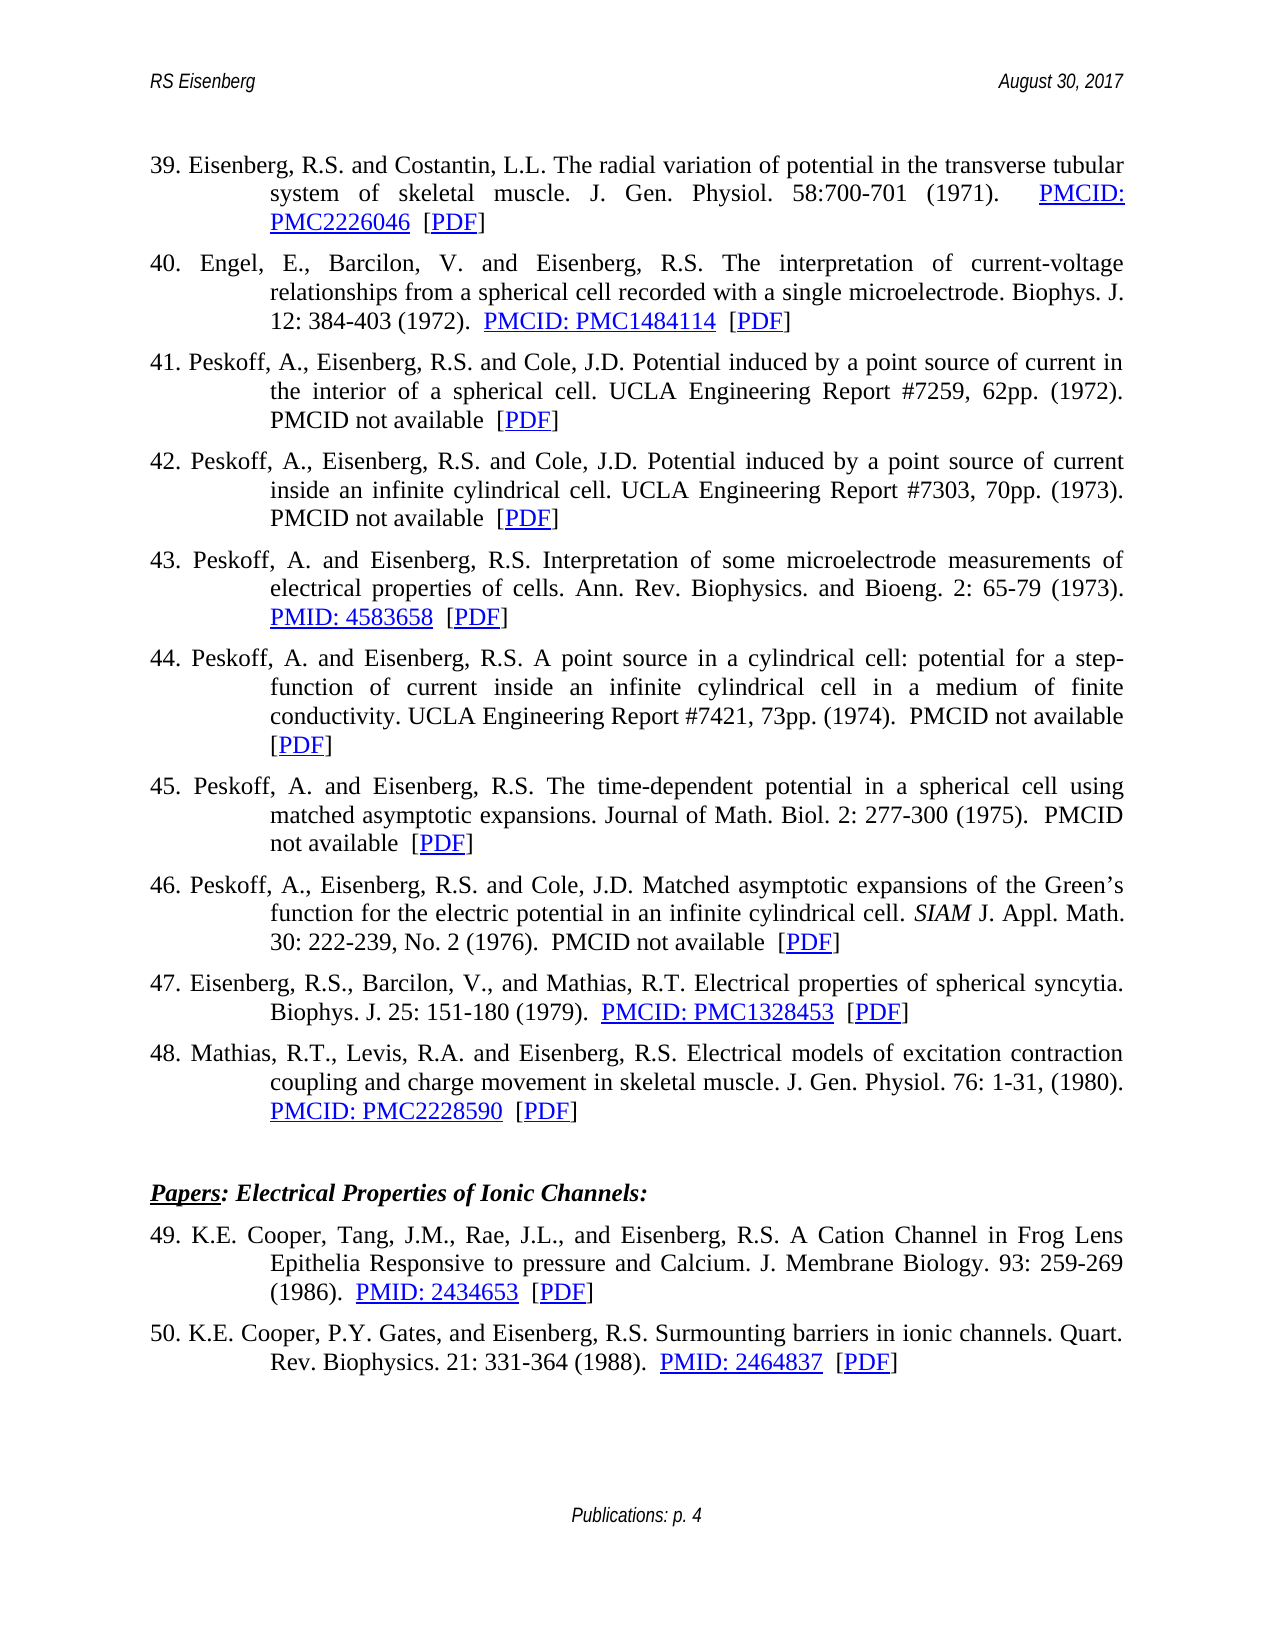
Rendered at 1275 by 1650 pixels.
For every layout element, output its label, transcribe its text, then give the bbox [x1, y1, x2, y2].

text 41. Peskoff, A., Eisenberg, R.S. and Cole, J.D. Potential induced by a point source of current in the interior of a spherical cell. UCLA Engineering Report #7259, 62pp. (1972). PMCID not available [PDF] [150, 347, 1125, 433]
text 43. Peskoff, A. and Eisenberg, R.S. Interpretation of some microelectrode measurements of electrical properties of cells. Ann. Rev. Biophysics. and Bioeng. 2: 65-79 (1973). PMID: 4583658 [PDF] [150, 545, 1125, 631]
text 39. Eisenberg, R.S. and Costantin, L.L. The radial variation of potential in the transverse tubular system of skeletal muscle. J. Gen. Physiol. 58:700-701 (1971). PMCID: PMC2226046 [PDF] [150, 150, 1125, 236]
text 40. Engel, E., Barcilon, V. and Eisenberg, R.S. The interpretation of current-voltage relationships from a spherical cell recorded with a single microelectrode. Biophys. J. 12: 384-403 (1972). PMCID: PMC1484114 [PDF] [150, 248, 1125, 335]
text 49. K.E. Cooper, Tang, J.M., Rae, J.L., and Eisenberg, R.S. A Cation Channel in Frog Lens Epithelia Responsive to pressure and Calcium. J. Membrane Biology. 93: 259-269 (1986). PMID: 2434653 [PDF] [150, 1220, 1125, 1306]
text 45. Peskoff, A. and Eisenberg, R.S. The time-dependent potential in a spherical cell using matched asymptotic expansions. Journal of Math. Biol. 2: 277-300 (1975). PMCID not available [PDF] [150, 771, 1125, 857]
text 44. Peskoff, A. and Eisenberg, R.S. A point source in a cylindrical cell: potential for a step-function of current inside an infinite cylindrical cell in a medium of finite conductivity. UCLA Engineering Report #7421, 73pp. (1974). PMCID not available [PDF] [150, 643, 1125, 758]
text Papers: Electrical Properties of Ionic Channels: [150, 1178, 1125, 1207]
text 48. Mathias, R.T., Levis, R.A. and Eisenberg, R.S. Electrical models of excitation contraction coupling and charge movement in skeletal muscle. J. Gen. Physiol. 76: 1-31, (1980). PMCID: PMC2228590 [PDF] [150, 1038, 1125, 1125]
text 47. Eisenberg, R.S., Barcilon, V., and Mathias, R.T. Electrical properties of spherical syncytia. Biophys. J. 25: 151-180 (1979). PMCID: PMC1328453 [PDF] [150, 968, 1125, 1026]
text 46. Peskoff, A., Eisenberg, R.S. and Cole, J.D. Matched asymptotic expansions of the Green’s function for the electric potential in an infinite cylindrical cell. SIAM J. Appl. Math. 30: 222-239, No. 2 (1976). PMCID not available [PDF] [150, 870, 1125, 956]
text 50. K.E. Cooper, P.Y. Gates, and Eisenberg, R.S. Surmounting barriers in ionic channels. Quart. Rev. Biophysics. 21: 331-364 (1988). PMID: 2464837 [PDF] [150, 1318, 1125, 1376]
text 42. Peskoff, A., Eisenberg, R.S. and Cole, J.D. Potential induced by a point source of current inside an infinite cylindrical cell. UCLA Engineering Report #7303, 70pp. (1973). PMCID not available [PDF] [150, 446, 1125, 532]
